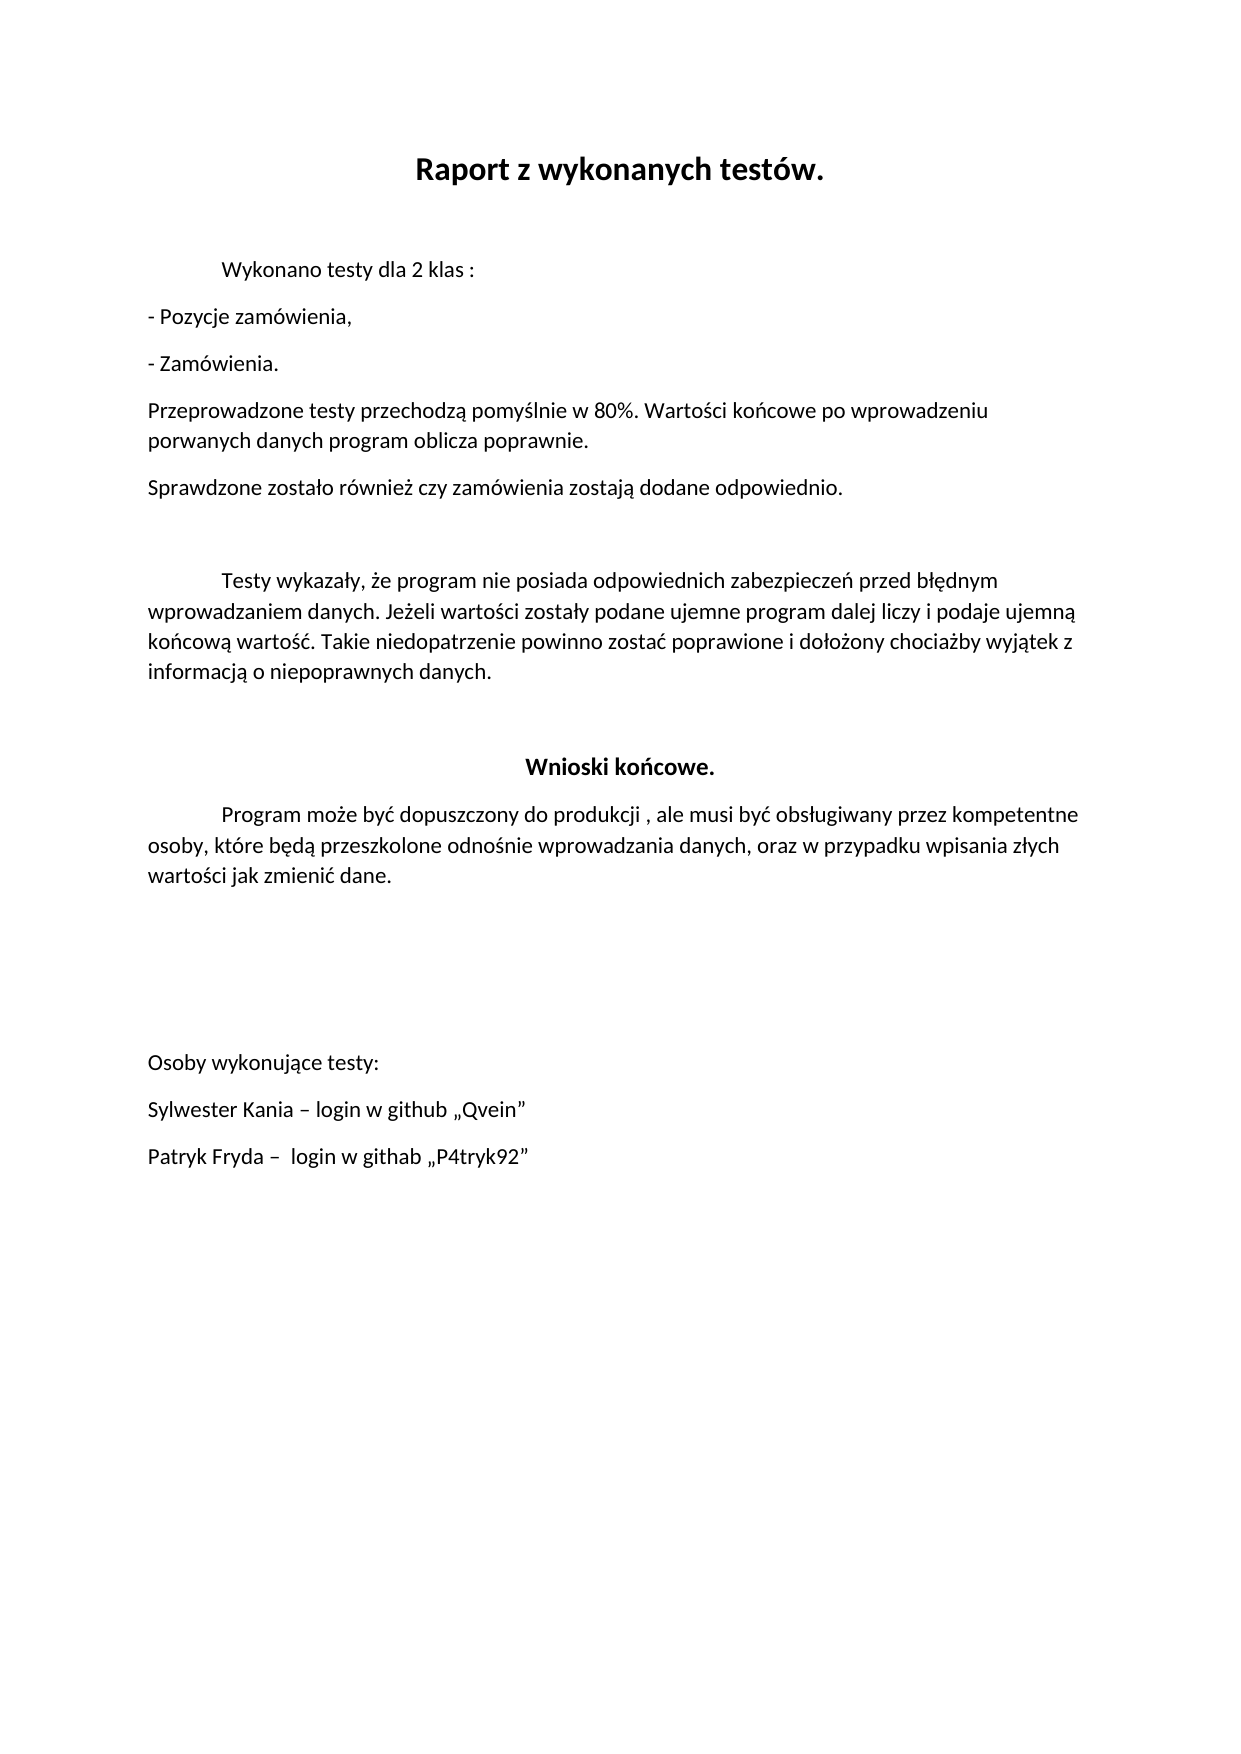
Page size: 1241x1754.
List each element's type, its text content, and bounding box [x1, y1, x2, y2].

text Patryk Fryda – login w githab „P4tryk92” [148, 1142, 1093, 1170]
text Wykonano testy dla 2 klas : [148, 255, 1093, 283]
text Przeprowadzone testy przechodzą pomyślnie w 80%. Wartości końcowe po wprowadzeniu porwanych danych program oblicza poprawnie. [148, 396, 1093, 454]
text Program może być dopuszczony do produkcji , ale musi być obsługiwany przez kompetentne osoby, które będą przeszkolone odnośnie wprowadzania danych, oraz w przypadku wpisania złych wartości jak zmienić dane. [148, 801, 1093, 889]
text Osoby wykonujące testy: [148, 1048, 1093, 1076]
text Raport z wykonanych testów. [148, 148, 1093, 188]
text - Zamówienia. [148, 349, 1093, 377]
text Sylwester Kania – login w github „Qvein” [148, 1095, 1093, 1123]
text Testy wykazały, że program nie posiada odpowiednich zabezpieczeń przed błędnym wprowadzaniem danych. Jeżeli wartości zostały podane ujemne program dalej liczy i podaje ujemną końcową wartość. Takie niedopatrzenie powinno zostać poprawione i dołożony chociażby wyjątek z informacją o niepoprawnych danych. [148, 567, 1093, 685]
text Wnioski końcowe. [148, 751, 1093, 781]
text - Pozycje zamówienia, [148, 302, 1093, 330]
text Sprawdzone zostało również czy zamówienia zostają dodane odpowiednio. [148, 473, 1093, 501]
